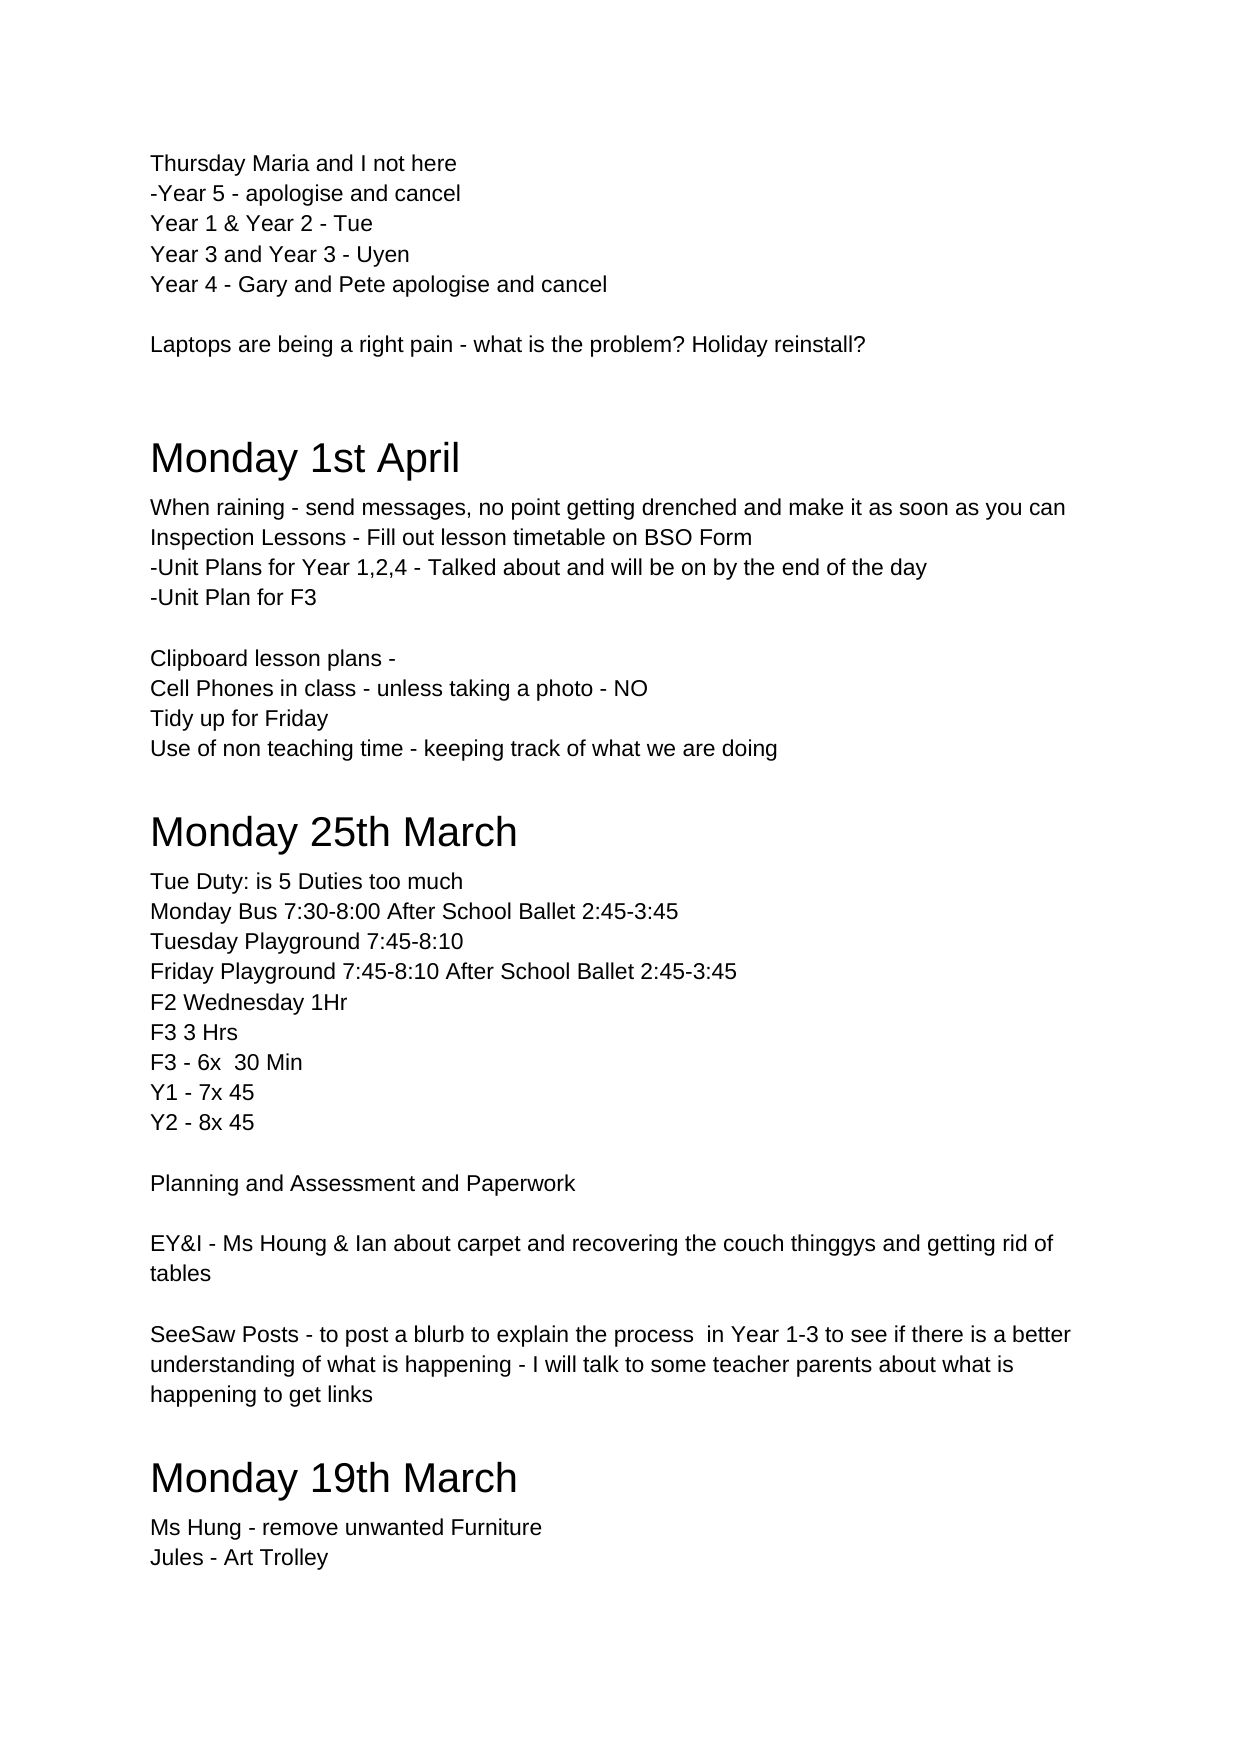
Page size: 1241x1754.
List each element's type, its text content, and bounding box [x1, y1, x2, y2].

text F3 3 Hrs [150, 1019, 1090, 1045]
text Y2 - 8x 45 [150, 1109, 1090, 1136]
text -Unit Plan for F3 [150, 584, 1090, 611]
text Year 1 & Year 2 - Tue [150, 210, 1090, 237]
text -Year 5 - apologise and cancel [150, 180, 1090, 207]
text Friday Playground 7:45-8:10 After School Ballet 2:45-3:45 [150, 958, 1090, 985]
text Monday Bus 7:30-8:00 After School Ballet 2:45-3:45 [150, 898, 1090, 924]
text Tue Duty: is 5 Duties too much [150, 868, 1090, 894]
text Inspection Lessons - Fill out lesson timetable on BSO Form [150, 524, 1090, 550]
text EY&I - Ms Houng & Ian about carpet and recovering the couch thinggys and getting rid of tables [150, 1230, 1090, 1287]
text Cell Phones in class - unless taking a photo - NO [150, 675, 1090, 701]
text Jules - Art Trolley [150, 1544, 1090, 1570]
text Tuesday Playground 7:45-8:10 [150, 928, 1090, 954]
subtitle Monday 25th March [150, 807, 1090, 855]
text Tidy up for Friday [150, 705, 1090, 732]
text SeeSaw Posts - to post a blurb to explain the process in Year 1-3 to see if there is a better understanding of what is happening - I will talk to some teacher parents about what is happening to get links [150, 1321, 1090, 1408]
text Year 3 and Year 3 - Uyen [150, 241, 1090, 267]
text Clipboard lesson plans - [150, 645, 1090, 671]
text Year 4 - Gary and Pete apologise and cancel [150, 271, 1090, 297]
subtitle Monday 1st April [150, 433, 1090, 481]
text F2 Wednesday 1Hr [150, 988, 1090, 1015]
text Laptops are being a right pain - what is the problem? Holiday reinstall? [150, 331, 1090, 358]
subtitle Monday 19th March [150, 1453, 1090, 1501]
text Use of non teaching time - keeping track of what we are doing [150, 735, 1090, 762]
text Y1 - 7x 45 [150, 1079, 1090, 1106]
text -Unit Plans for Year 1,2,4 - Talked about and will be on by the end of the day [150, 554, 1090, 581]
text F3 - 6x 30 Min [150, 1049, 1090, 1075]
text Planning and Assessment and Paperwork [150, 1170, 1090, 1196]
text When raining - send messages, no point getting drenched and make it as soon as you can [150, 494, 1090, 520]
text Thursday Maria and I not here [150, 150, 1090, 176]
text Ms Hung - remove unwanted Furniture [150, 1513, 1090, 1540]
